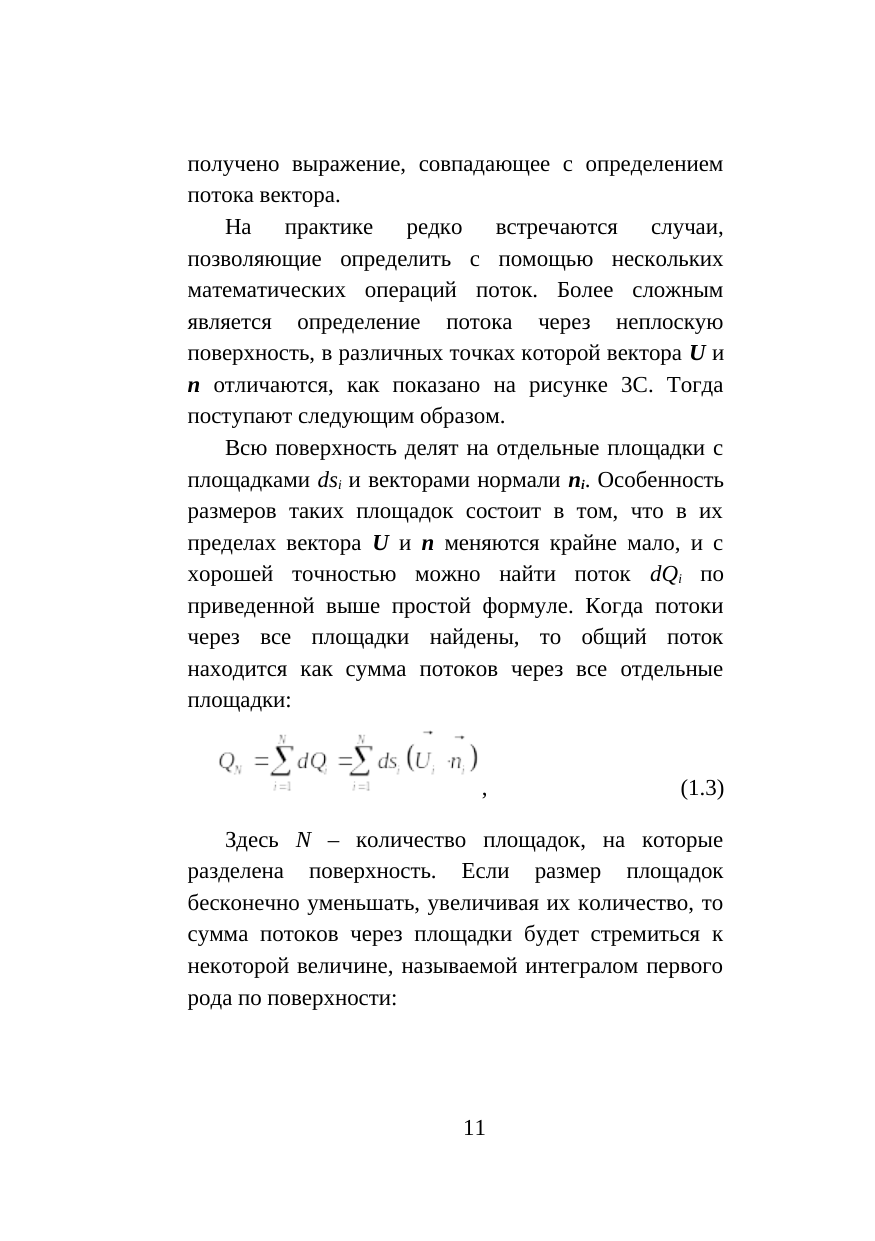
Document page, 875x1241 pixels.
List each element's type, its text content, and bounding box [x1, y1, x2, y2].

text Здесь N – количество площадок, на которые разделена поверхность. Если размер площадок бесконечно уменьшать, увеличивая их количество, то сумма потоков через площадки будет стремиться к некоторой величине, называемой интегралом первого рода по поверхности: [187, 826, 724, 1010]
text На практике редко встречаются случаи, позволяющие определить с помощью нескольких математических операций поток. Более сложным является определение потока через неплоскую поверхность, в различных точках которой вектора U и n отличаются, как показано на рисунке 3C. Тогда поступают следующим образом. [187, 213, 724, 429]
text Всю поверхность делят на отдельные площадки с площадками dsi и векторами нормали ni. Особенность размеров таких площадок состоит в том, что в их пределах вектора U и n меняются крайне мало, и с хорошей точностью можно найти поток dQi по приведенной выше простой формуле. Когда потоки через все площадки найдены, то общий поток находится как сумма потоков через все отдельные площадки: [187, 434, 724, 713]
text , (1.3) [187, 731, 724, 800]
